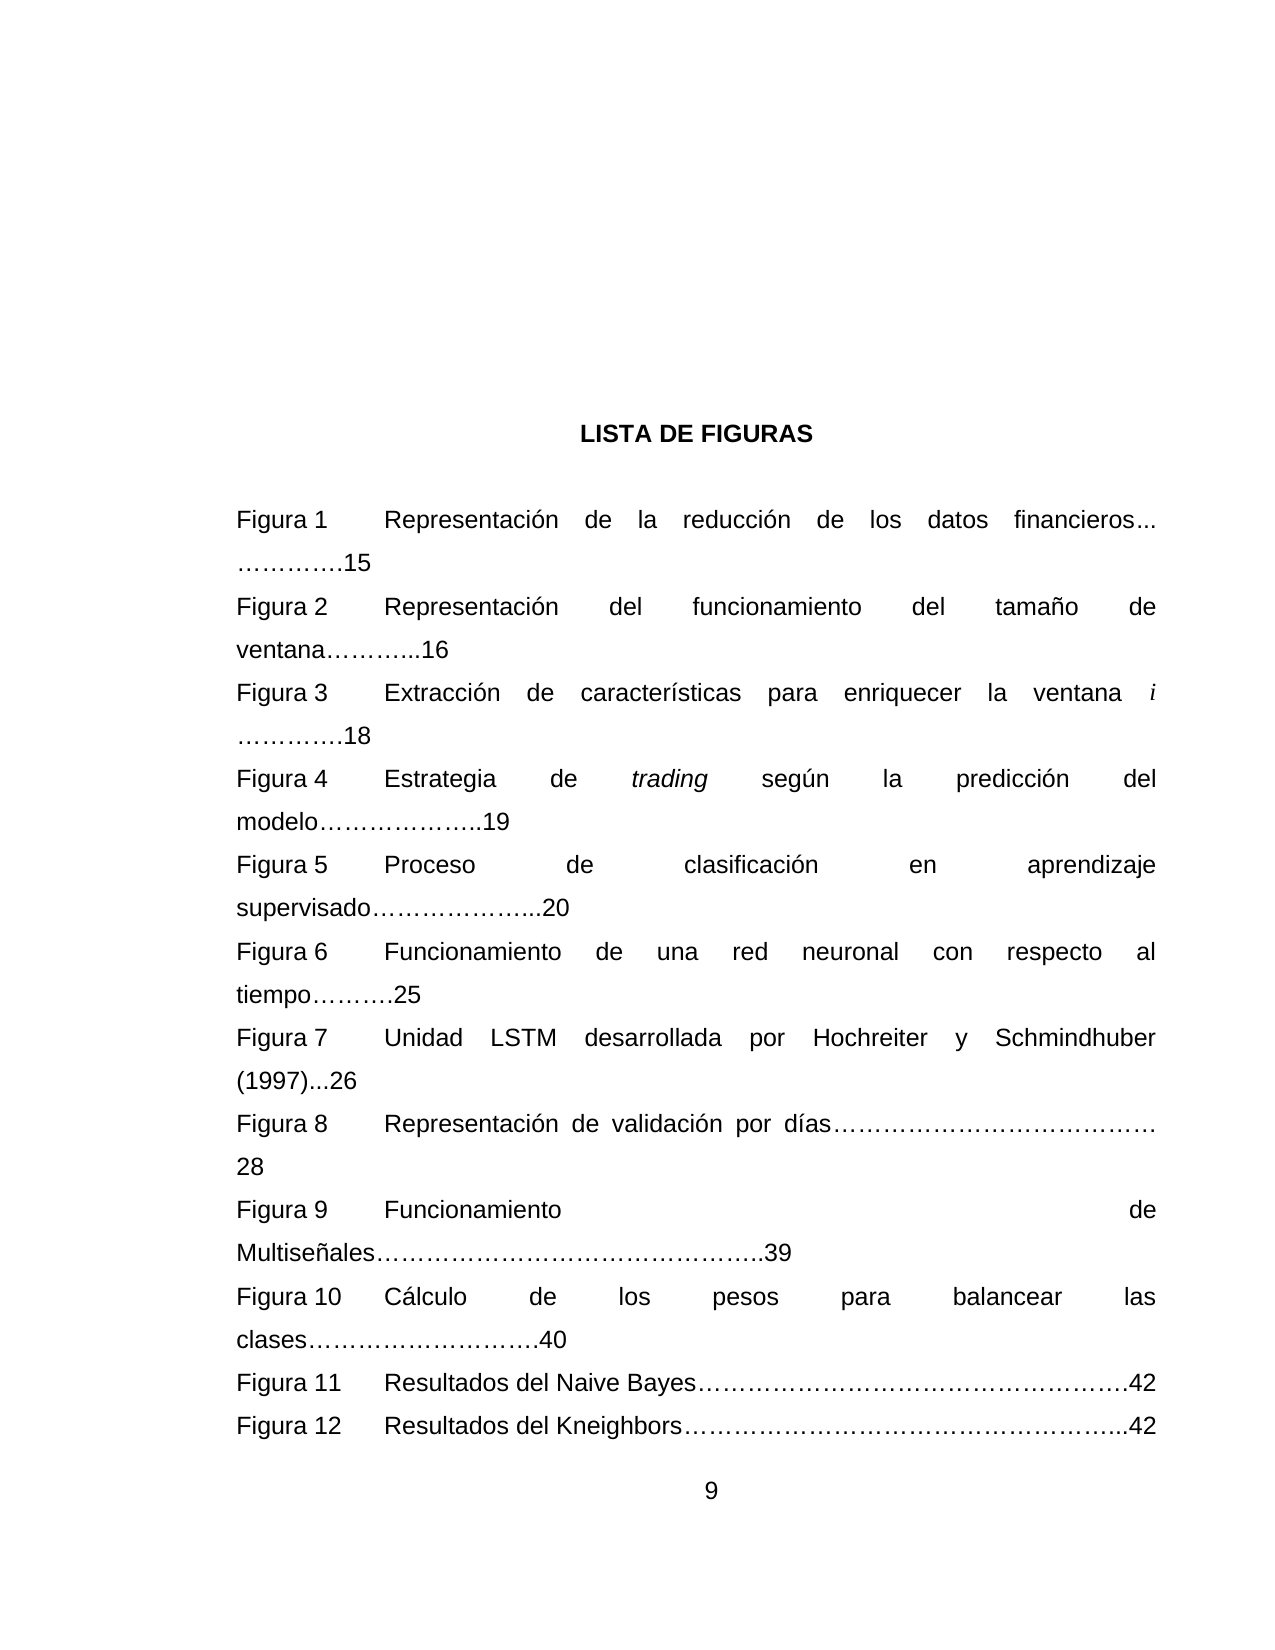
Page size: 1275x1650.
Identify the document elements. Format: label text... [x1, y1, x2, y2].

text Figura 7 Unidad LSTM desarrollada por Hochreiter y Schmindhuber (1997)...26 [236, 1023, 1157, 1095]
text Figura 12 Resultados del Kneighbors……………………………………………...42 [236, 1411, 1157, 1440]
text Figura 9 Funcionamiento de Multiseñales………………………………………..39 [236, 1195, 1157, 1267]
text Figura 6 Funcionamiento de una red neuronal con respecto al tiempo……….25 [236, 937, 1157, 1008]
text Figura 1 Representación de la reducción de los datos financieros...………….15 [236, 505, 1157, 577]
text Figura 5 Proceso de clasificación en aprendizaje supervisado………………...20 [236, 850, 1157, 922]
text Figura 4 Estrategia de trading según la predicción del modelo………………..19 [236, 764, 1157, 836]
text Figura 11 Resultados del Naive Bayes…………………………………………….42 [236, 1368, 1157, 1397]
text Figura 2 Representación del funcionamiento del tamaño de ventana………...16 [236, 592, 1157, 663]
text Figura 10 Cálculo de los pesos para balancear las clases……………………….40 [236, 1282, 1157, 1353]
text LISTA DE FIGURAS [236, 419, 1157, 448]
text Figura 8 Representación de validación por días…………………………………28 [236, 1109, 1157, 1181]
text Figura 3 Extracción de características para enriquecer la ventana ………….18 [236, 678, 1157, 750]
